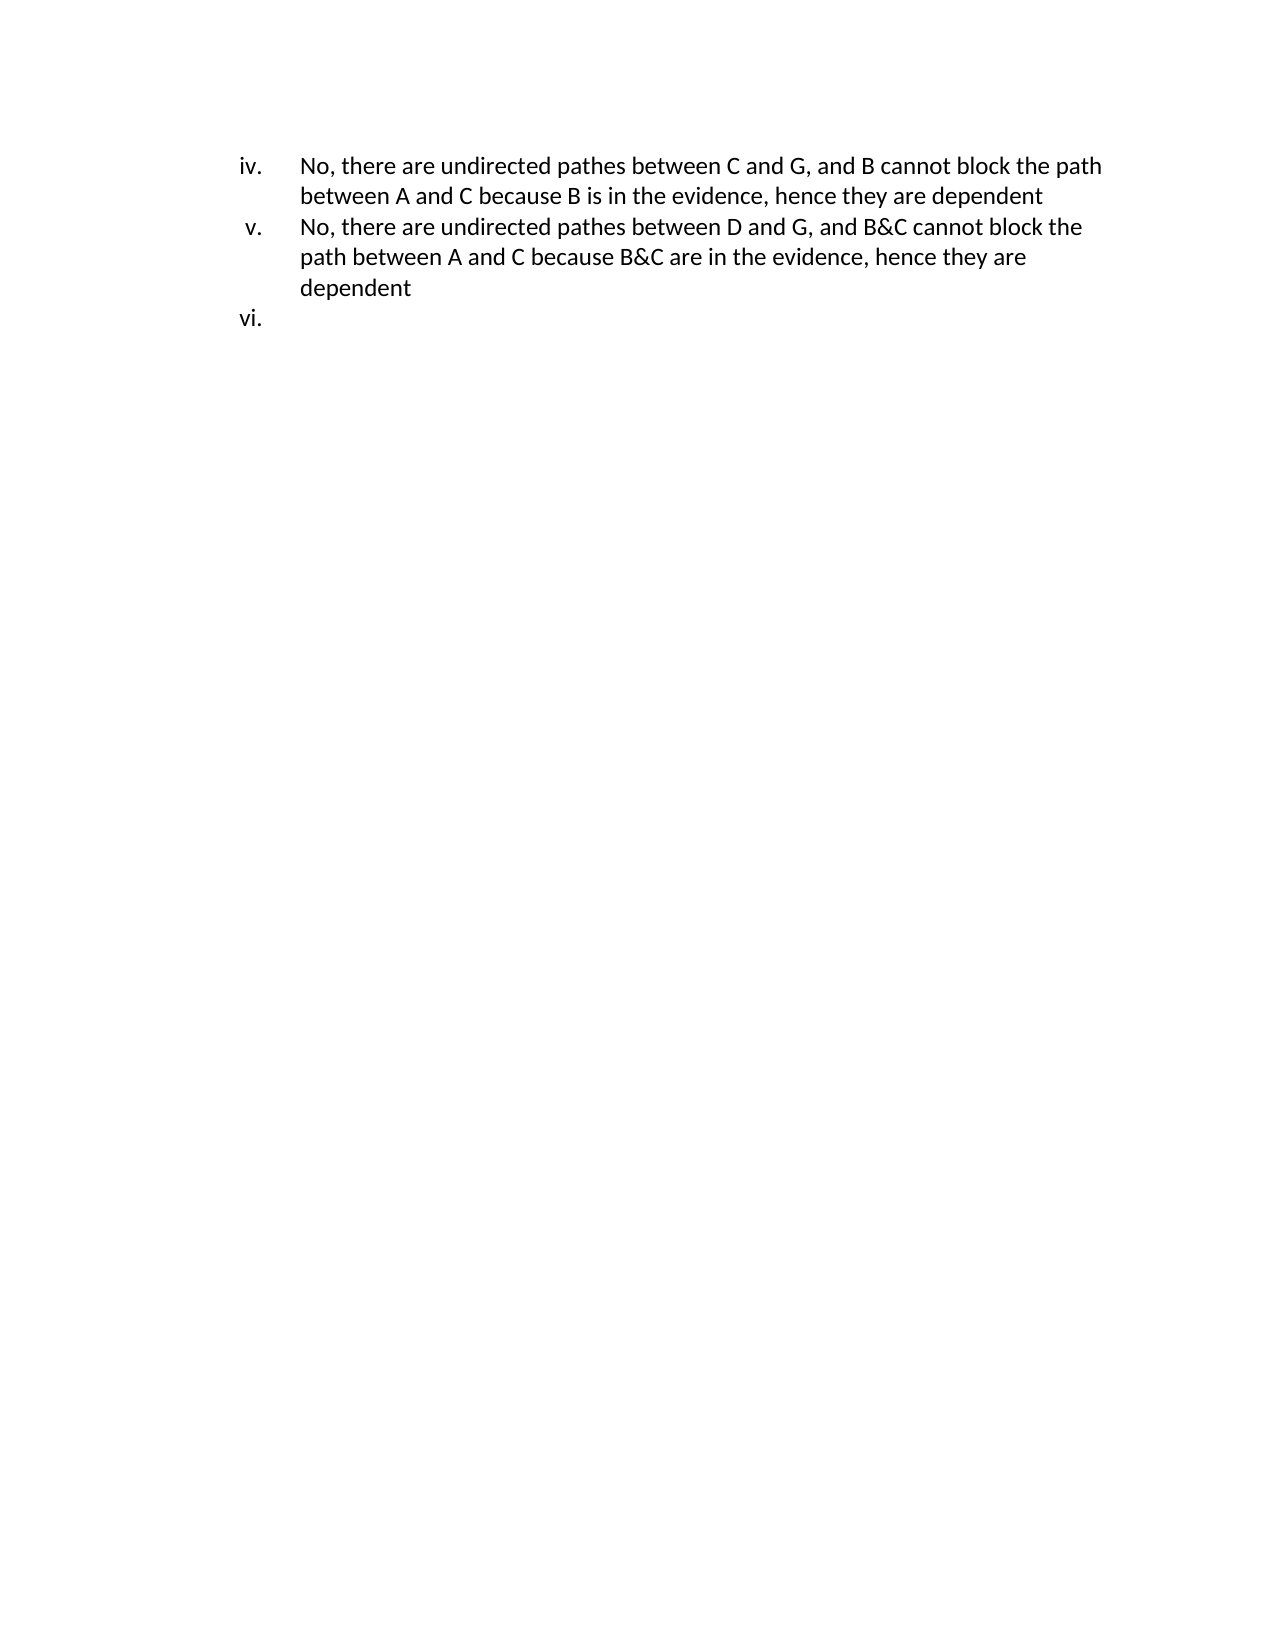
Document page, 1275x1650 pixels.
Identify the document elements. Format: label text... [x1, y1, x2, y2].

list No, there are undirected pathes between C and G, and B cannot block the path between A and C because B is in the evidence, hence they are dependent [262, 150, 1125, 211]
list No, there are undirected pathes between D and G, and B&C cannot block the path between A and C because B&C are in the evidence, hence they are dependent [262, 211, 1125, 303]
